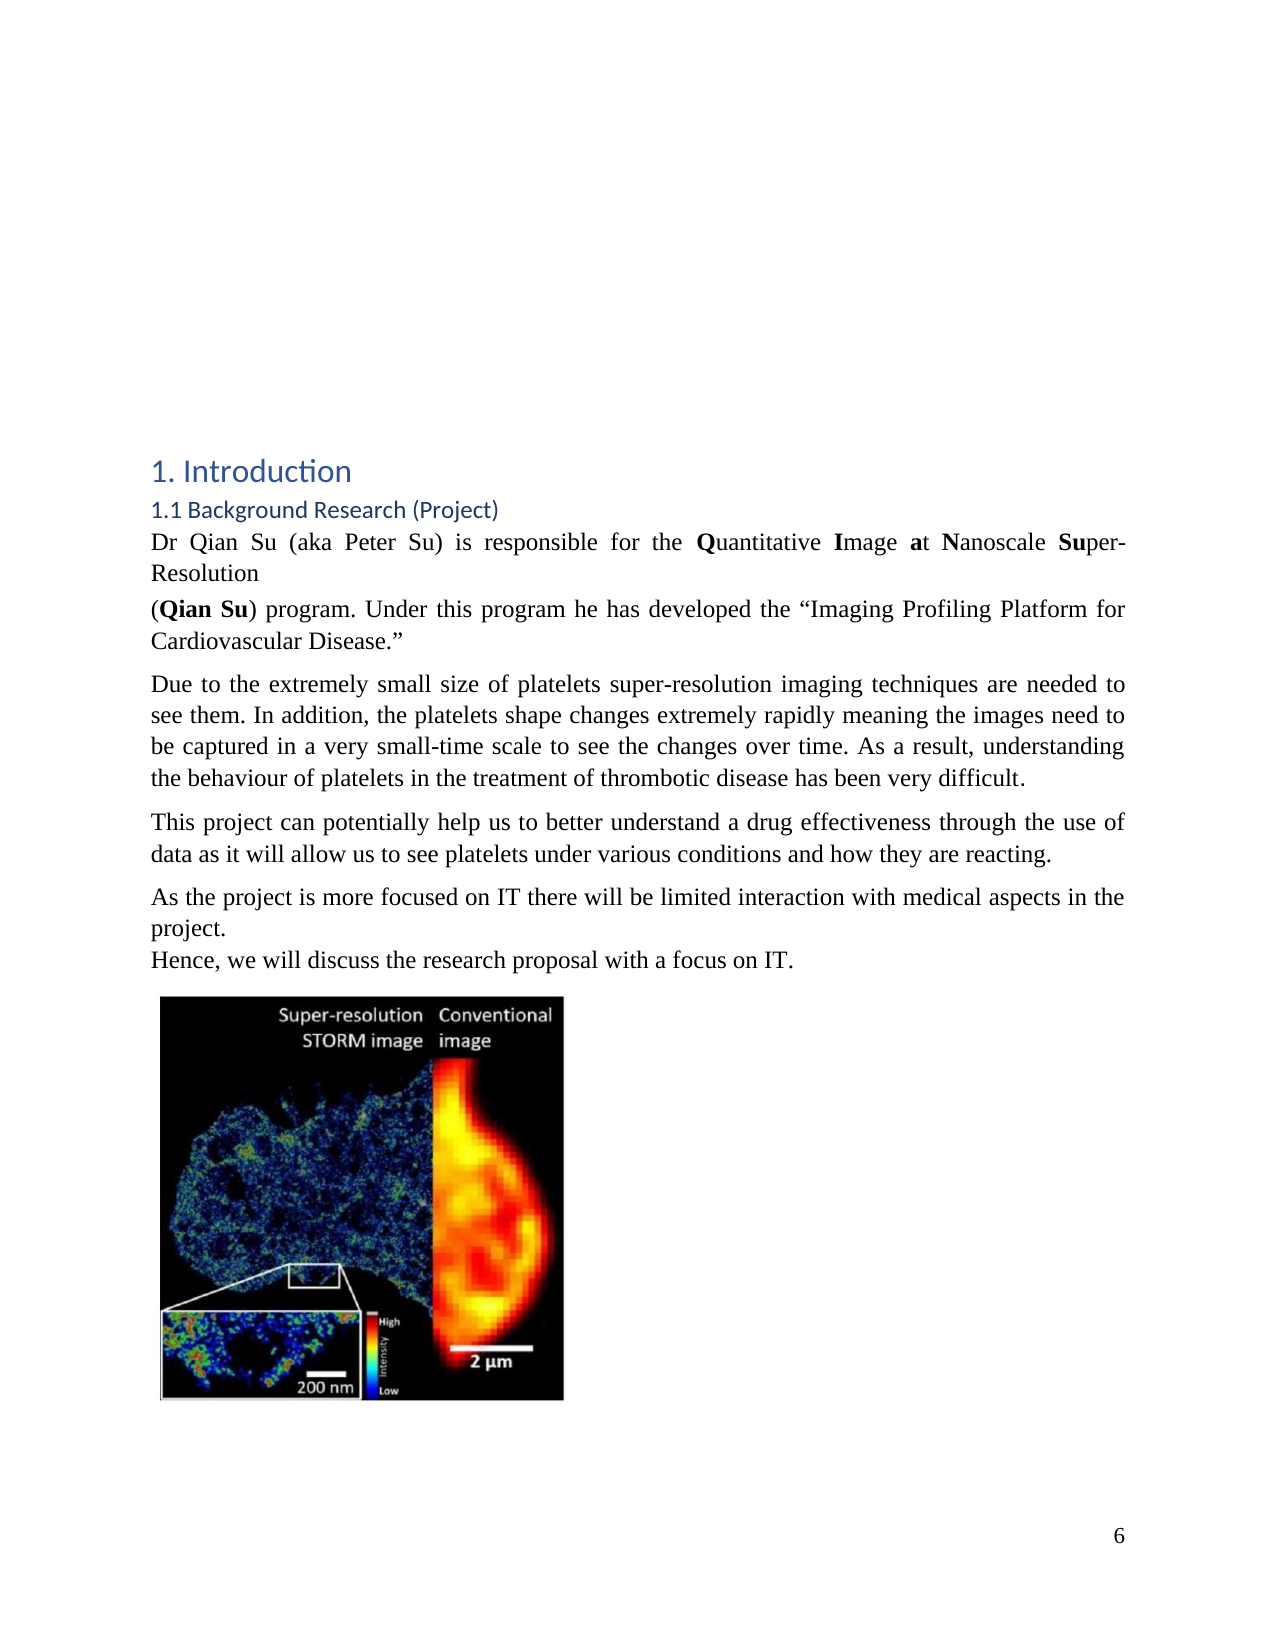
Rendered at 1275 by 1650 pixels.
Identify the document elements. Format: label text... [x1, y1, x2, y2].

subtitle 1. Introduction [150, 450, 1131, 491]
text As the project is more focused on IT there will be limited interaction with medical aspects in the project. [151, 882, 1126, 942]
text Hence, we will discuss the research proposal with a focus on IT. [151, 945, 1126, 974]
text Due to the extremely small size of platelets super-resolution imaging techniques are needed to see them. In addition, the platelets shape changes extremely rapidly meaning the images need to be captured in a very small-time scale to see the changes over time. As a result, understanding the behaviour of platelets in the treatment of thrombotic disease has been very difficult. [151, 669, 1126, 793]
text This project can potentially help us to better understand a drug effectiveness through the use of data as it will allow us to see platelets under various conditions and how they are reacting. [151, 807, 1126, 868]
text Dr Qian Su (aka Peter Su) is responsible for the Quantitative Image at Nanoscale Super-Resolution [151, 527, 1126, 587]
picture [150, 987, 571, 1408]
subtitle 1.1 Background Research (Project) [150, 494, 1131, 525]
text (Qian Su) program. Under this program he has developed the “Imaging Profiling Platform for Cardiovascular Disease.” [151, 594, 1126, 655]
